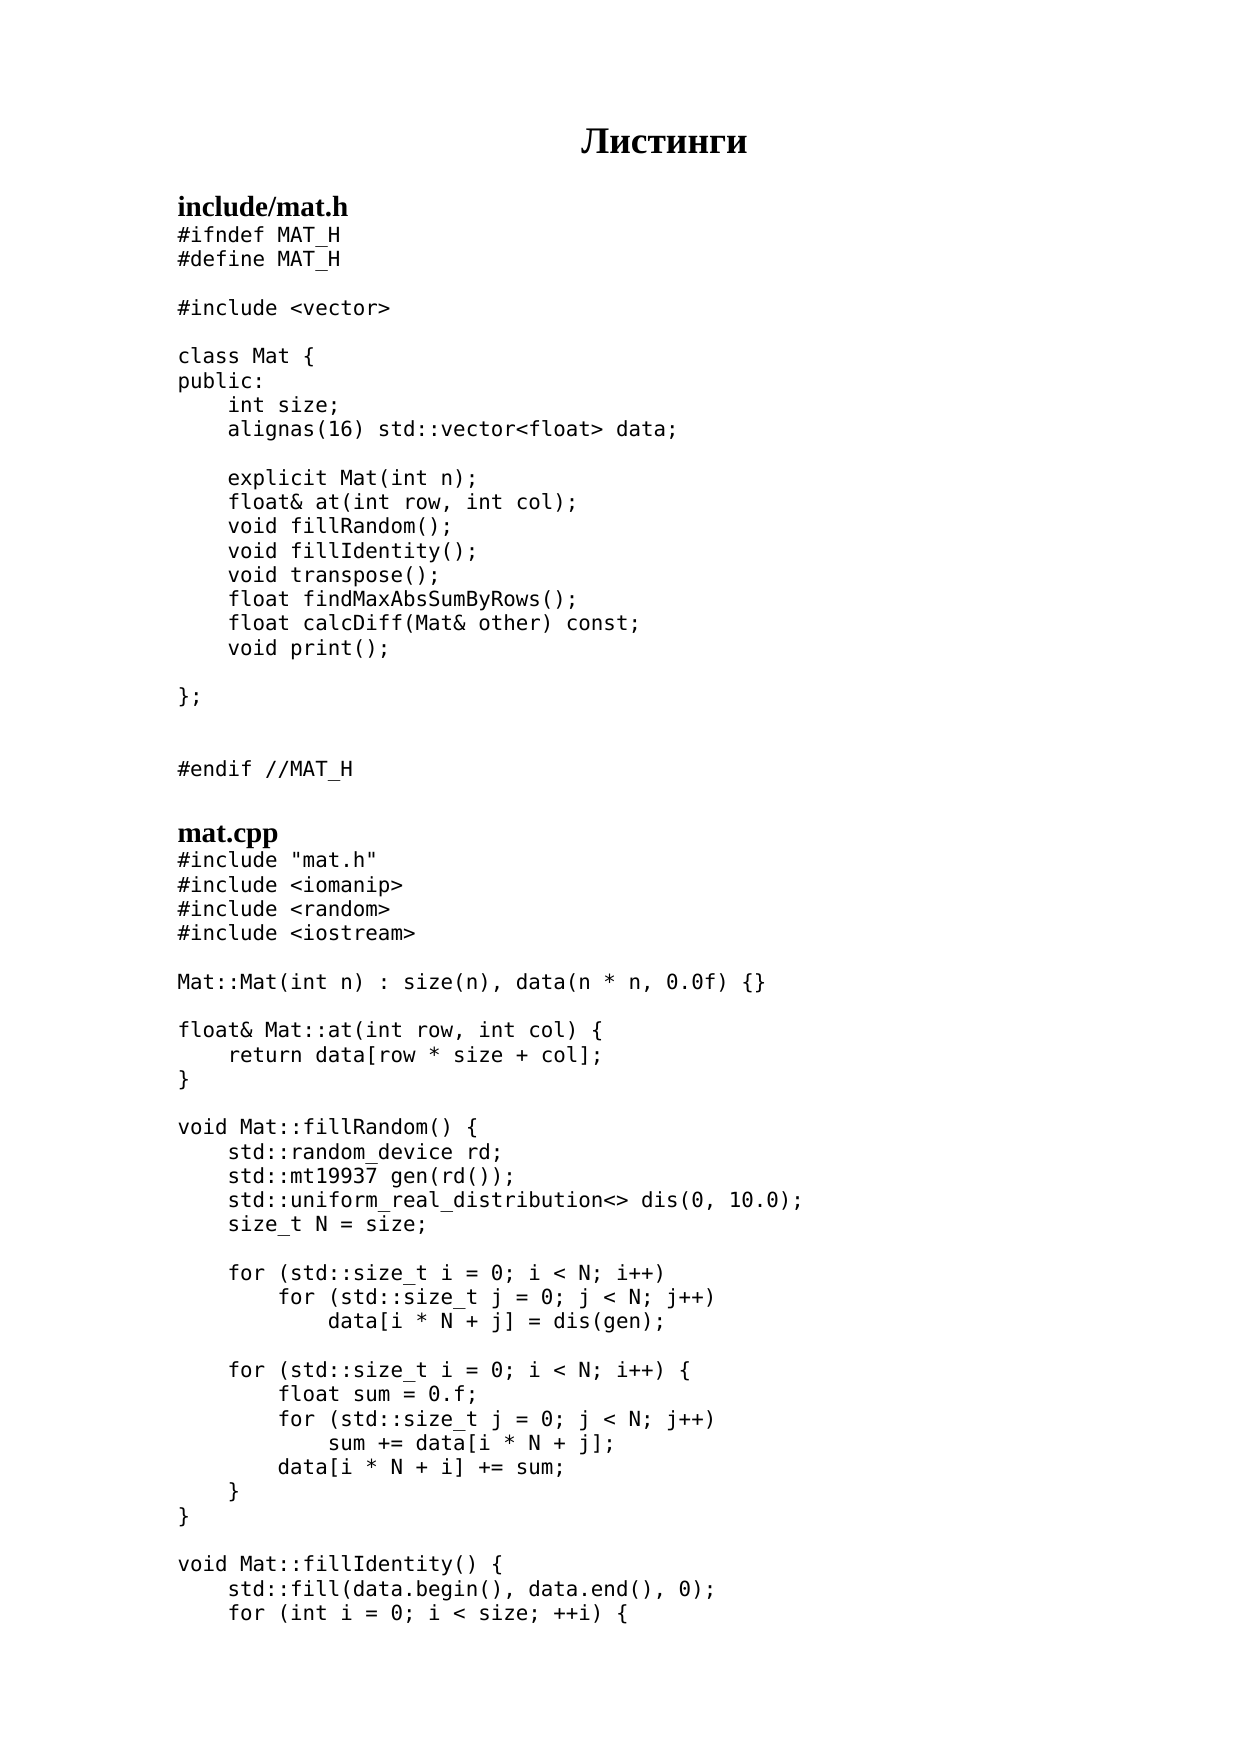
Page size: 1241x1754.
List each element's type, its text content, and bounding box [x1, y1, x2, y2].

text Листинги [177, 118, 1152, 161]
text #include "mat.h" [177, 848, 1152, 873]
text std::mt19937 gen(rd()); [177, 1164, 1152, 1188]
text for (std::size_t j = 0; j < N; j++) [177, 1407, 1152, 1431]
text void Mat::fillRandom() { [177, 1115, 1152, 1140]
text #include <vector> [177, 296, 1152, 320]
text size_t N = size; [177, 1212, 1152, 1237]
text float sum = 0.f; [177, 1382, 1152, 1407]
text #define MAT_H [177, 247, 1152, 272]
text } [177, 1479, 1152, 1504]
text for (std::size_t j = 0; j < N; j++) [177, 1285, 1152, 1309]
text for (int i = 0; i < size; ++i) { [177, 1601, 1152, 1625]
text explicit Mat(int n); [177, 466, 1152, 490]
text }; [177, 684, 1152, 708]
text sum += data[i * N + j]; [177, 1431, 1152, 1455]
text public: [177, 369, 1152, 393]
text std::uniform_real_distribution<> dis(0, 10.0); [177, 1188, 1152, 1212]
text data[i * N + j] = dis(gen); [177, 1309, 1152, 1334]
text for (std::size_t i = 0; i < N; i++) { [177, 1358, 1152, 1382]
text float calcDiff(Mat& other) const; [177, 611, 1152, 636]
text include/mat.h [177, 189, 1152, 223]
text int size; [177, 393, 1152, 417]
text void fillIdentity(); [177, 539, 1152, 563]
text for (std::size_t i = 0; i < N; i++) [177, 1261, 1152, 1285]
text void fillRandom(); [177, 514, 1152, 539]
text Mat::Mat(int n) : size(n), data(n * n, 0.0f) {} [177, 970, 1152, 994]
text #ifndef MAT_H [177, 223, 1152, 247]
text alignas(16) std::vector<float> data; [177, 417, 1152, 442]
text float& at(int row, int col); [177, 490, 1152, 514]
text return data[row * size + col]; [177, 1043, 1152, 1067]
text class Mat { [177, 344, 1152, 369]
text void transpose(); [177, 563, 1152, 587]
text #include <iostream> [177, 921, 1152, 946]
text #include <iomanip> [177, 873, 1152, 897]
text std::fill(data.begin(), data.end(), 0); [177, 1577, 1152, 1601]
text data[i * N + i] += sum; [177, 1455, 1152, 1479]
text #endif //MAT_H [177, 757, 1152, 781]
text } [177, 1504, 1152, 1528]
text void print(); [177, 636, 1152, 660]
text void Mat::fillIdentity() { [177, 1552, 1152, 1577]
text float findMaxAbsSumByRows(); [177, 587, 1152, 611]
text mat.cpp [177, 815, 1152, 848]
text } [177, 1067, 1152, 1091]
text #include <random> [177, 897, 1152, 921]
text float& Mat::at(int row, int col) { [177, 1018, 1152, 1043]
text std::random_device rd; [177, 1140, 1152, 1164]
